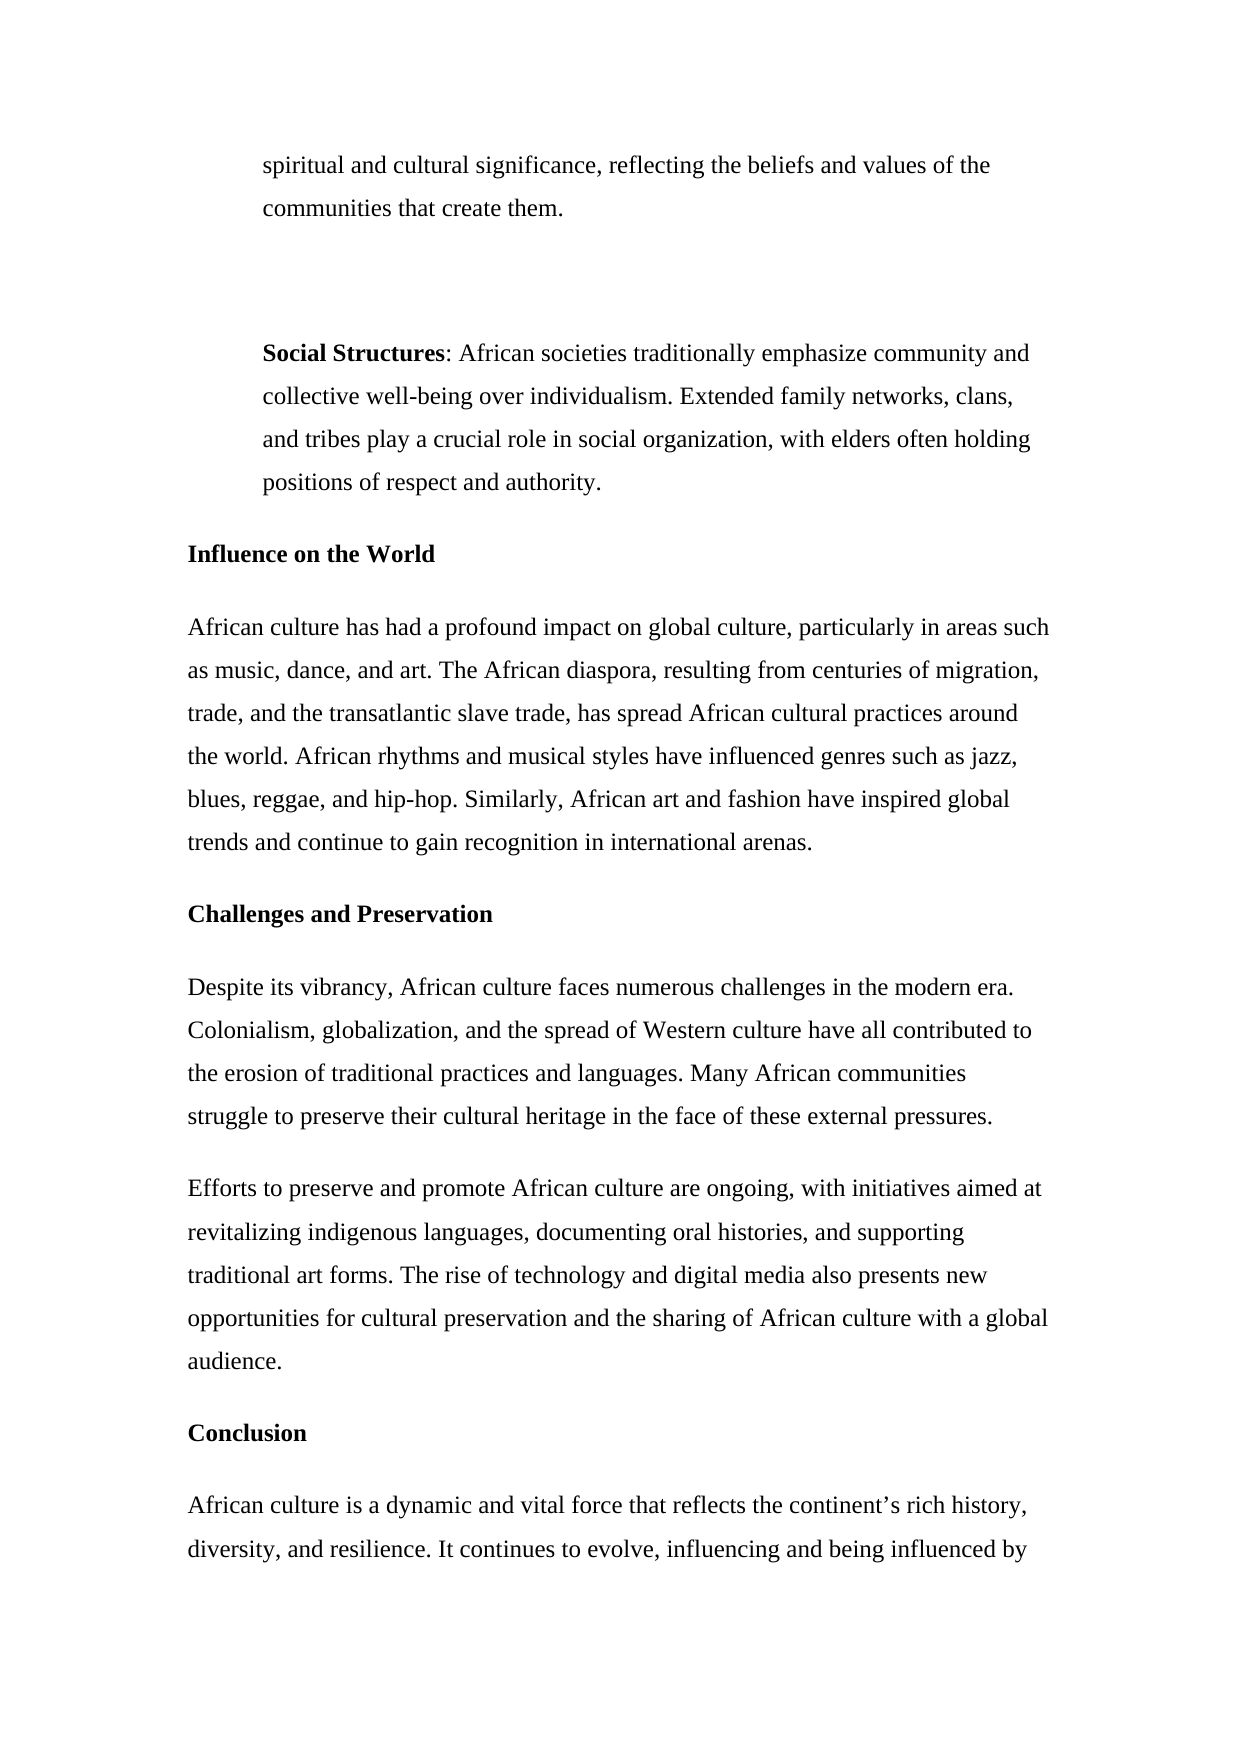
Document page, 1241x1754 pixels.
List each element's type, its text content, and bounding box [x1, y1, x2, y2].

text African culture has had a profound impact on global culture, particularly in areas such as music, dance, and art. The African diaspora, resulting from centuries of migration, trade, and the transatlantic slave trade, has spread African cultural practices around the world. African rhythms and musical styles have influenced genres such as jazz, blues, reggae, and hip-hop. Similarly, African art and fashion have inspired global trends and continue to gain recognition in international arenas. [187, 612, 1053, 856]
text Despite its vibrancy, African culture faces numerous challenges in the modern era. Colonialism, globalization, and the spread of Western culture have all contributed to the erosion of traditional practices and languages. Many African communities struggle to preserve their cultural heritage in the face of these external pressures. [187, 972, 1053, 1130]
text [187, 1491, 1053, 1562]
subtitle Influence on the World [187, 539, 1053, 568]
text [262, 150, 1053, 222]
subtitle Conclusion [187, 1418, 1053, 1447]
subtitle Challenges and Preservation [187, 899, 1053, 928]
text Social Structures: African societies traditionally emphasize community and collective well-being over individualism. Extended family networks, clans, and tribes play a crucial role in social organization, with elders often holding positions of respect and authority. [262, 338, 1053, 496]
text Efforts to preserve and promote African culture are ongoing, with initiatives aimed at revitalizing indigenous languages, documenting oral histories, and supporting traditional art forms. The rise of technology and digital media also presents new opportunities for cultural preservation and the sharing of African culture with a global audience. [187, 1173, 1053, 1375]
